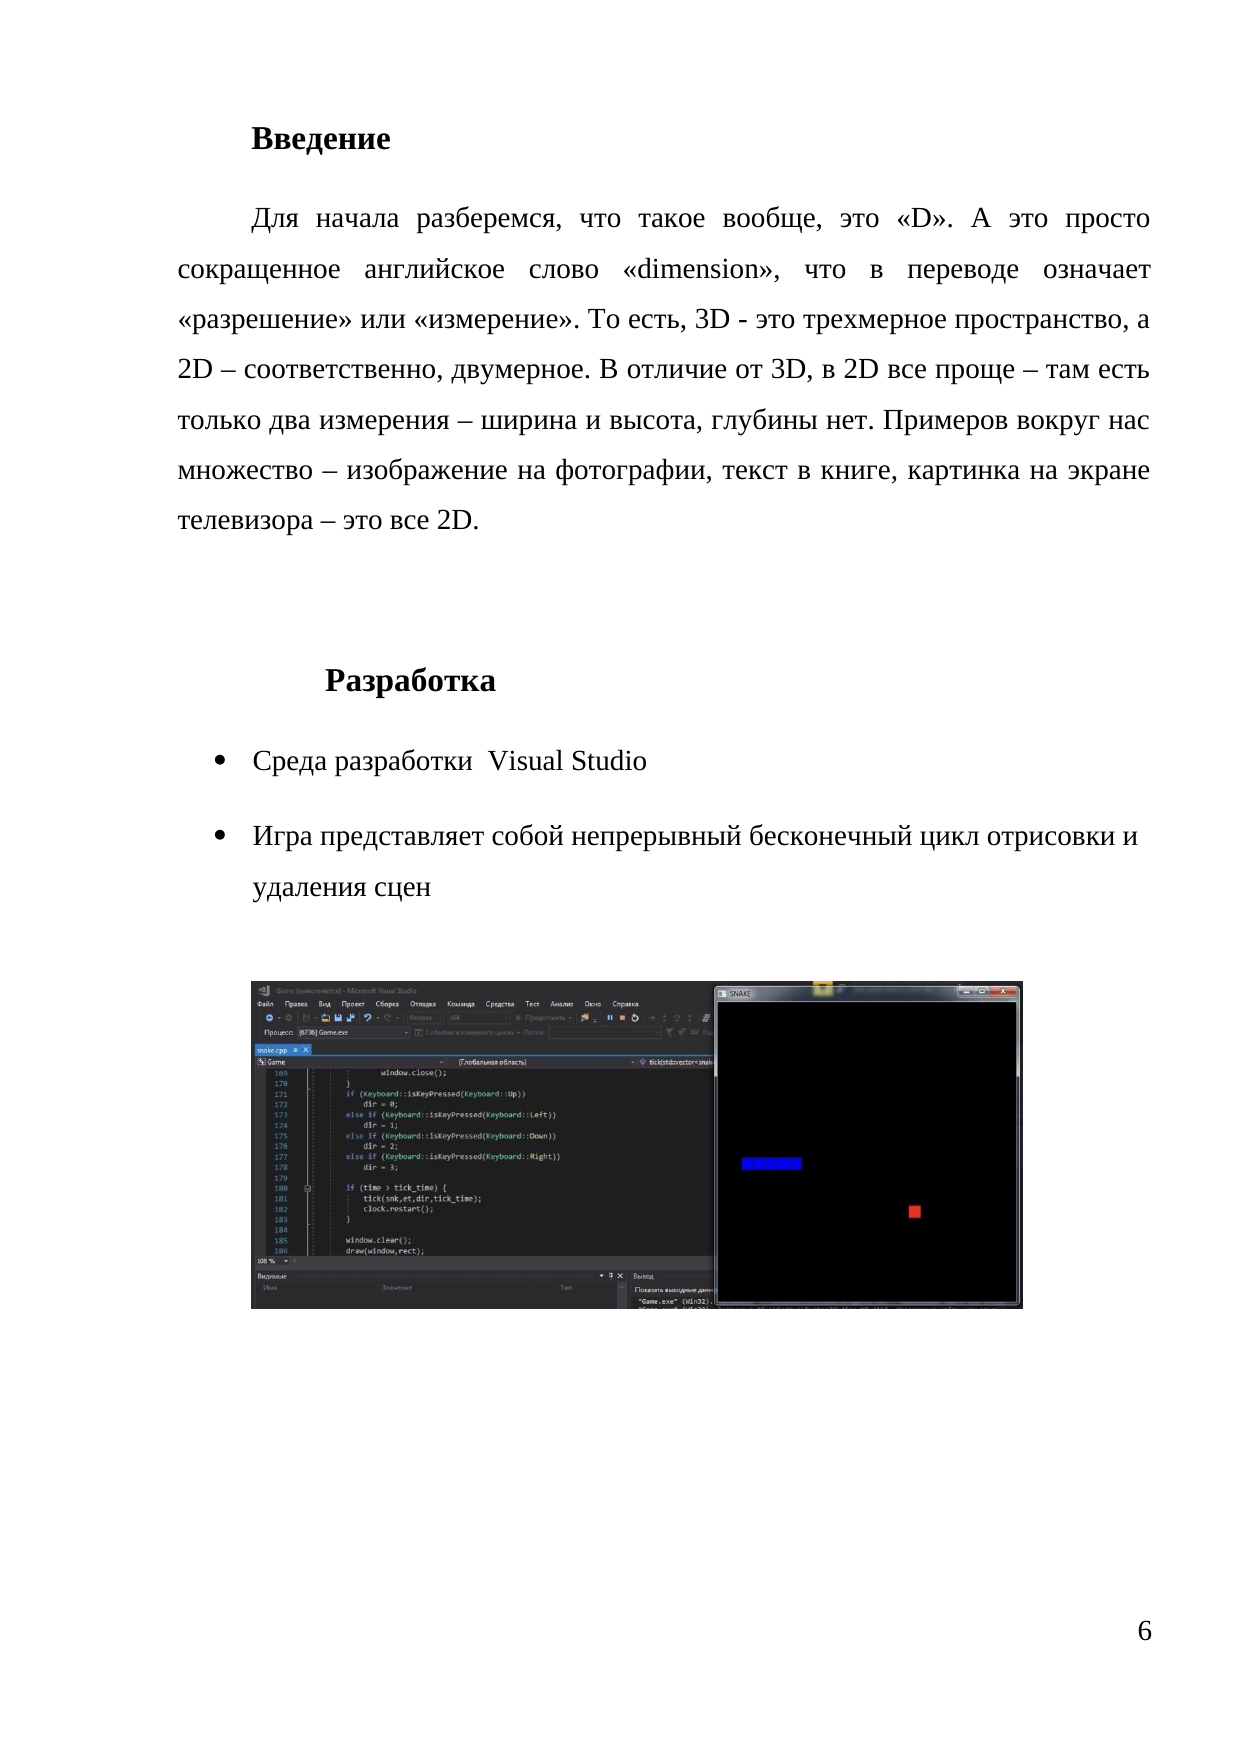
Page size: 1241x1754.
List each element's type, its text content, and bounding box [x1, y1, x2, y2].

subtitle Игра представляет собой непрерывный бесконечный цикл отрисовки и удаления сцен [215, 818, 1152, 902]
picture [251, 981, 1023, 1309]
subtitle Среда разработки Visual Studio [215, 743, 1152, 776]
text Для начала разберемся, что такое вообще, это «D». А это просто сокращенное английское слово «dimension», что в переводе означает «разрешение» или «измерение». То есть, 3D - это трехмерное пространство, а 2D – соответственно, двумерное. В отличие от 3D, в 2D все проще – там есть только два измерения – ширина и высота, глубины нет. Примеров вокруг нас множество – изображение на фотографии, текст в книге, картинка на экране телевизора – это все 2D. [177, 201, 1152, 536]
subtitle Введение [177, 118, 1152, 156]
subtitle Разработка [251, 660, 1152, 699]
